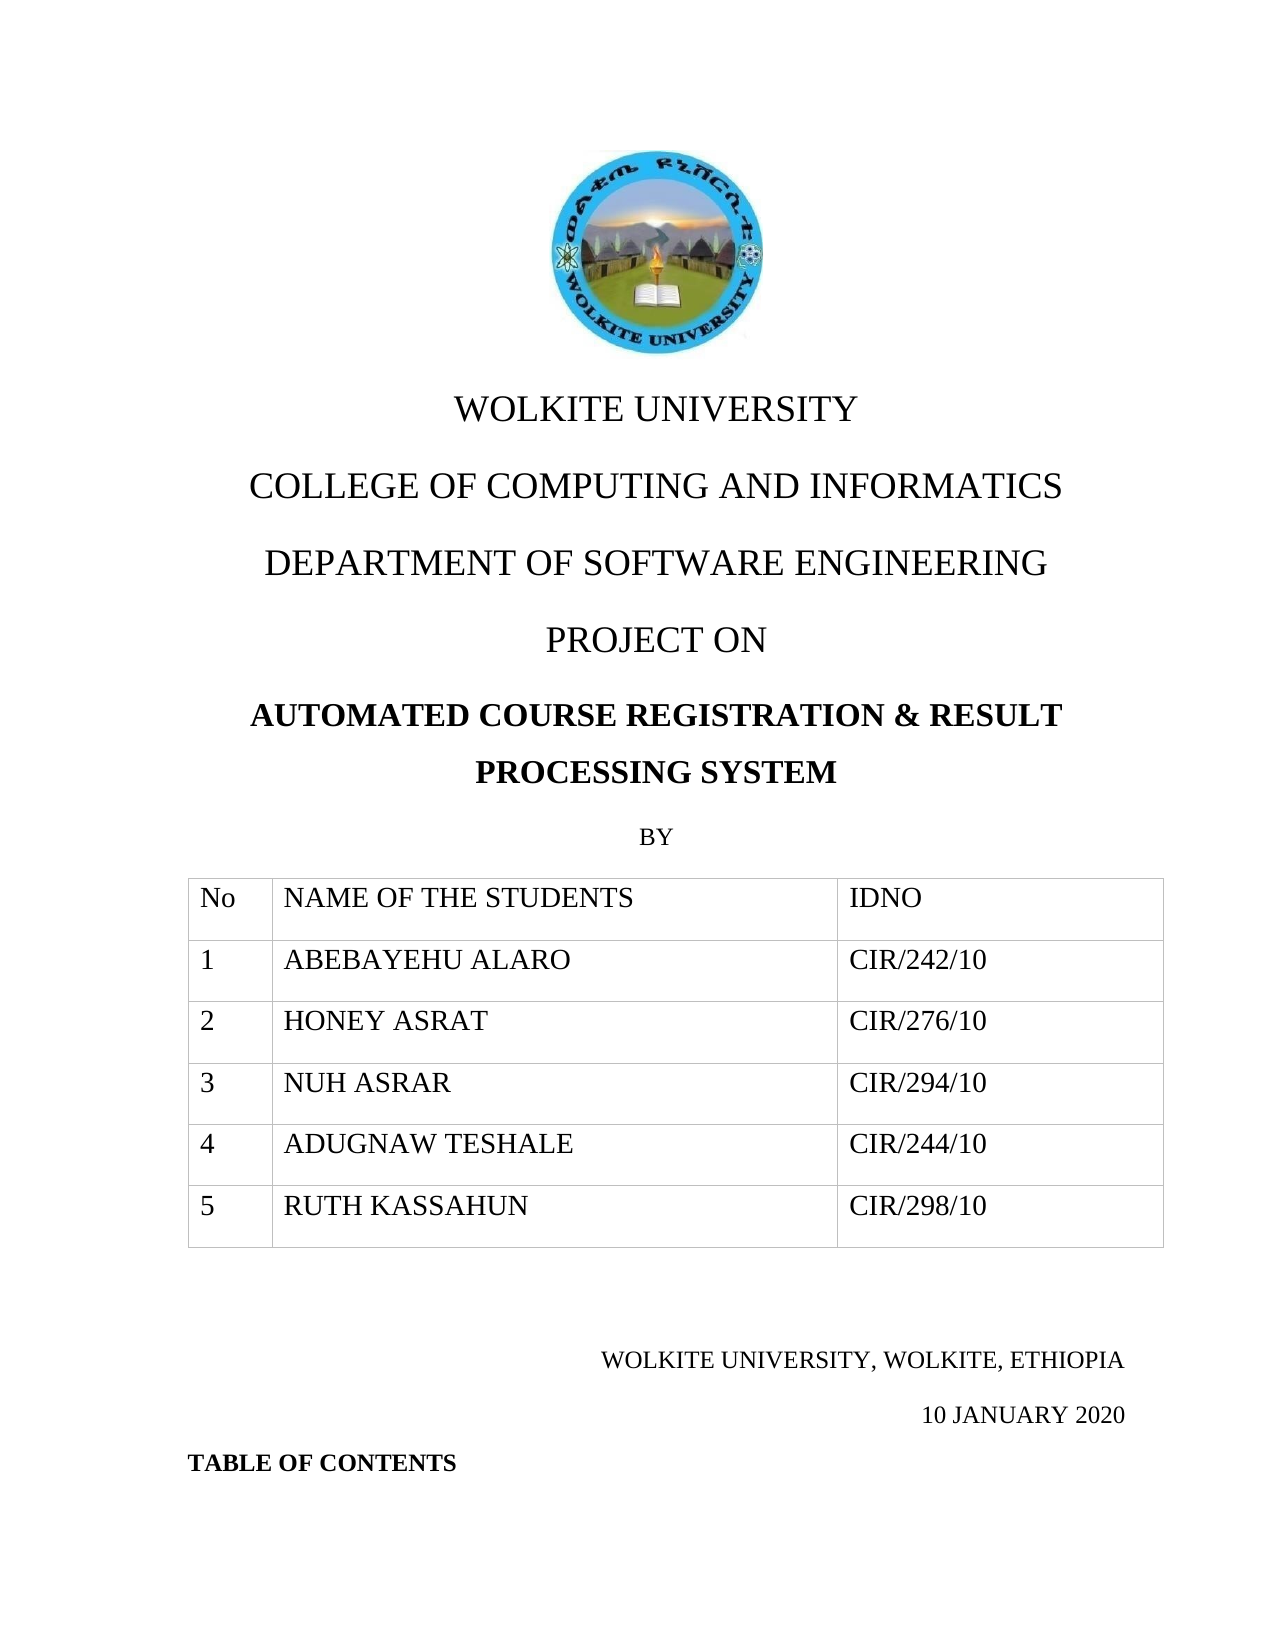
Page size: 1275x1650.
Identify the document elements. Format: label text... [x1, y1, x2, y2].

table_cell CIR/294/10 [838, 1064, 1163, 1124]
text WOLKITE UNIVERSITY [187, 386, 1125, 429]
text 10 JANUARY 2020 [187, 1400, 1125, 1429]
text AUTOMATED COURSE REGISTRATION & RESULT PROCESSING SYSTEM [187, 695, 1125, 791]
table_header NAME OF THE STUDENTS [273, 879, 837, 939]
table_cell 3 [189, 1064, 272, 1124]
table_cell ADUGNAW TESHALE [273, 1125, 837, 1185]
table_header No [189, 879, 272, 939]
text WOLKITE UNIVERSITY, WOLKITE, ETHIOPIA [187, 1302, 1125, 1373]
table_cell NUH ASRAR [273, 1064, 837, 1124]
picture [549, 150, 764, 360]
text BY [187, 822, 1125, 851]
text PROJECT ON [187, 618, 1125, 661]
table_cell 5 [189, 1186, 272, 1247]
table_cell RUTH KASSAHUN [273, 1186, 837, 1247]
table_cell CIR/298/10 [838, 1186, 1163, 1247]
table_cell CIR/242/10 [838, 941, 1163, 1001]
table_cell CIR/276/10 [838, 1002, 1163, 1062]
table_cell HONEY ASRAT [273, 1002, 837, 1062]
text DEPARTMENT OF SOFTWARE ENGINEERING [187, 541, 1125, 584]
table_header IDNO [838, 879, 1163, 939]
text COLLEGE OF COMPUTING AND INFORMATICS [187, 463, 1125, 507]
table_cell 2 [189, 1002, 272, 1062]
table_cell CIR/244/10 [838, 1125, 1163, 1185]
table_cell 4 [189, 1125, 272, 1185]
table_cell ABEBAYEHU ALARO [273, 941, 837, 1001]
table_cell 1 [189, 941, 272, 1001]
